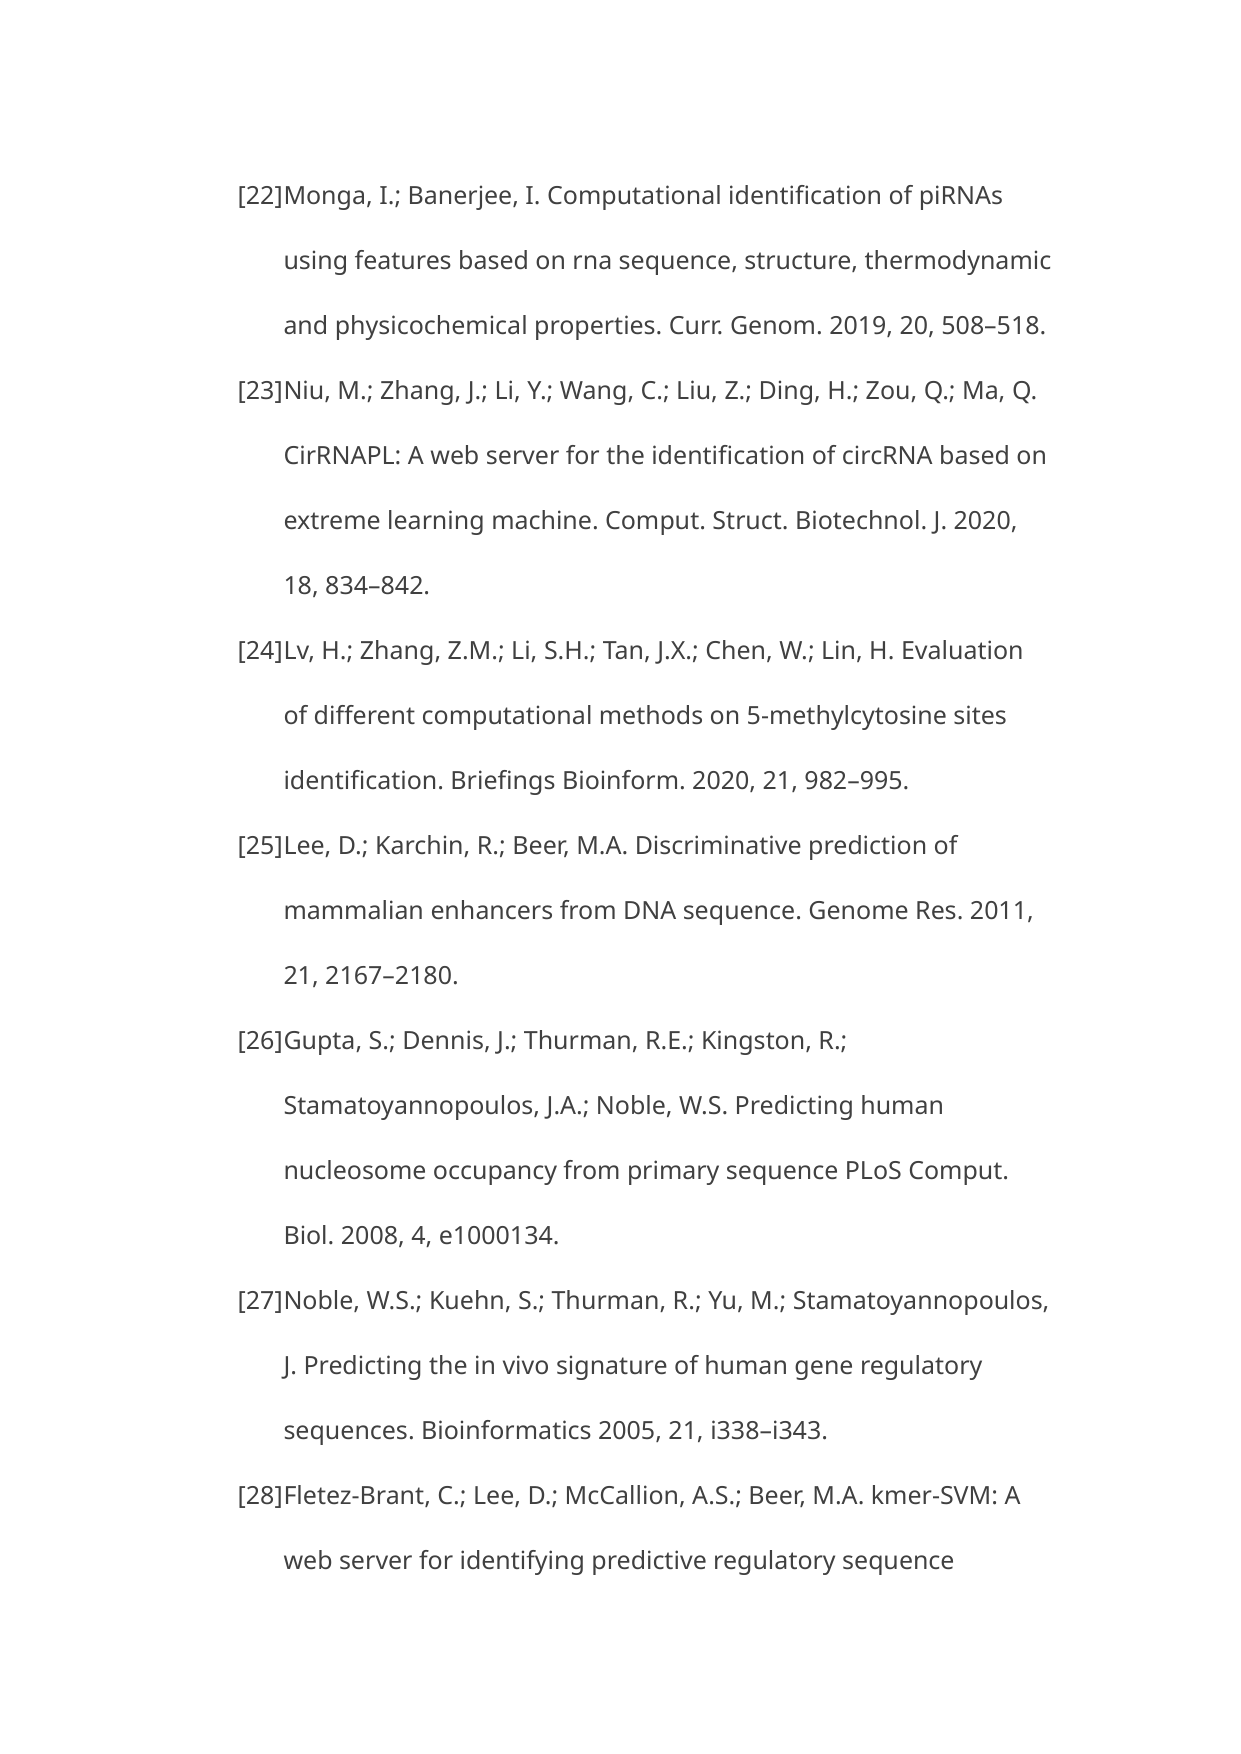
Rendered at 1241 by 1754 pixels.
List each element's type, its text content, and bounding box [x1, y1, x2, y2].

list Noble, W.S.; Kuehn, S.; Thurman, R.; Yu, M.; Stamatoyannopoulos, J. Predicting the in vivo signature of human gene regulatory sequences. Bioinformatics 2005, 21, i338–i343. [237, 1267, 1053, 1462]
list Lee, D.; Karchin, R.; Beer, M.A. Discriminative prediction of mammalian enhancers from DNA sequence. Genome Res. 2011, 21, 2167–2180. [237, 812, 1053, 1007]
list Niu, M.; Zhang, J.; Li, Y.; Wang, C.; Liu, Z.; Ding, H.; Zou, Q.; Ma, Q. CirRNAPL: A web server for the identification of circRNA based on extreme learning machine. Comput. Struct. Biotechnol. J. 2020, 18, 834–842. [237, 357, 1053, 617]
list Monga, I.; Banerjee, I. Computational identification of piRNAs using features based on rna sequence, structure, thermodynamic and physicochemical properties. Curr. Genom. 2019, 20, 508–518. [237, 162, 1053, 357]
list Lv, H.; Zhang, Z.M.; Li, S.H.; Tan, J.X.; Chen, W.; Lin, H. Evaluation of different computational methods on 5-methylcytosine sites identification. Briefings Bioinform. 2020, 21, 982–995. [237, 617, 1053, 812]
list Gupta, S.; Dennis, J.; Thurman, R.E.; Kingston, R.; Stamatoyannopoulos, J.A.; Noble, W.S. Predicting human nucleosome occupancy from primary sequence PLoS Comput. Biol. 2008, 4, e1000134. [237, 1007, 1053, 1267]
